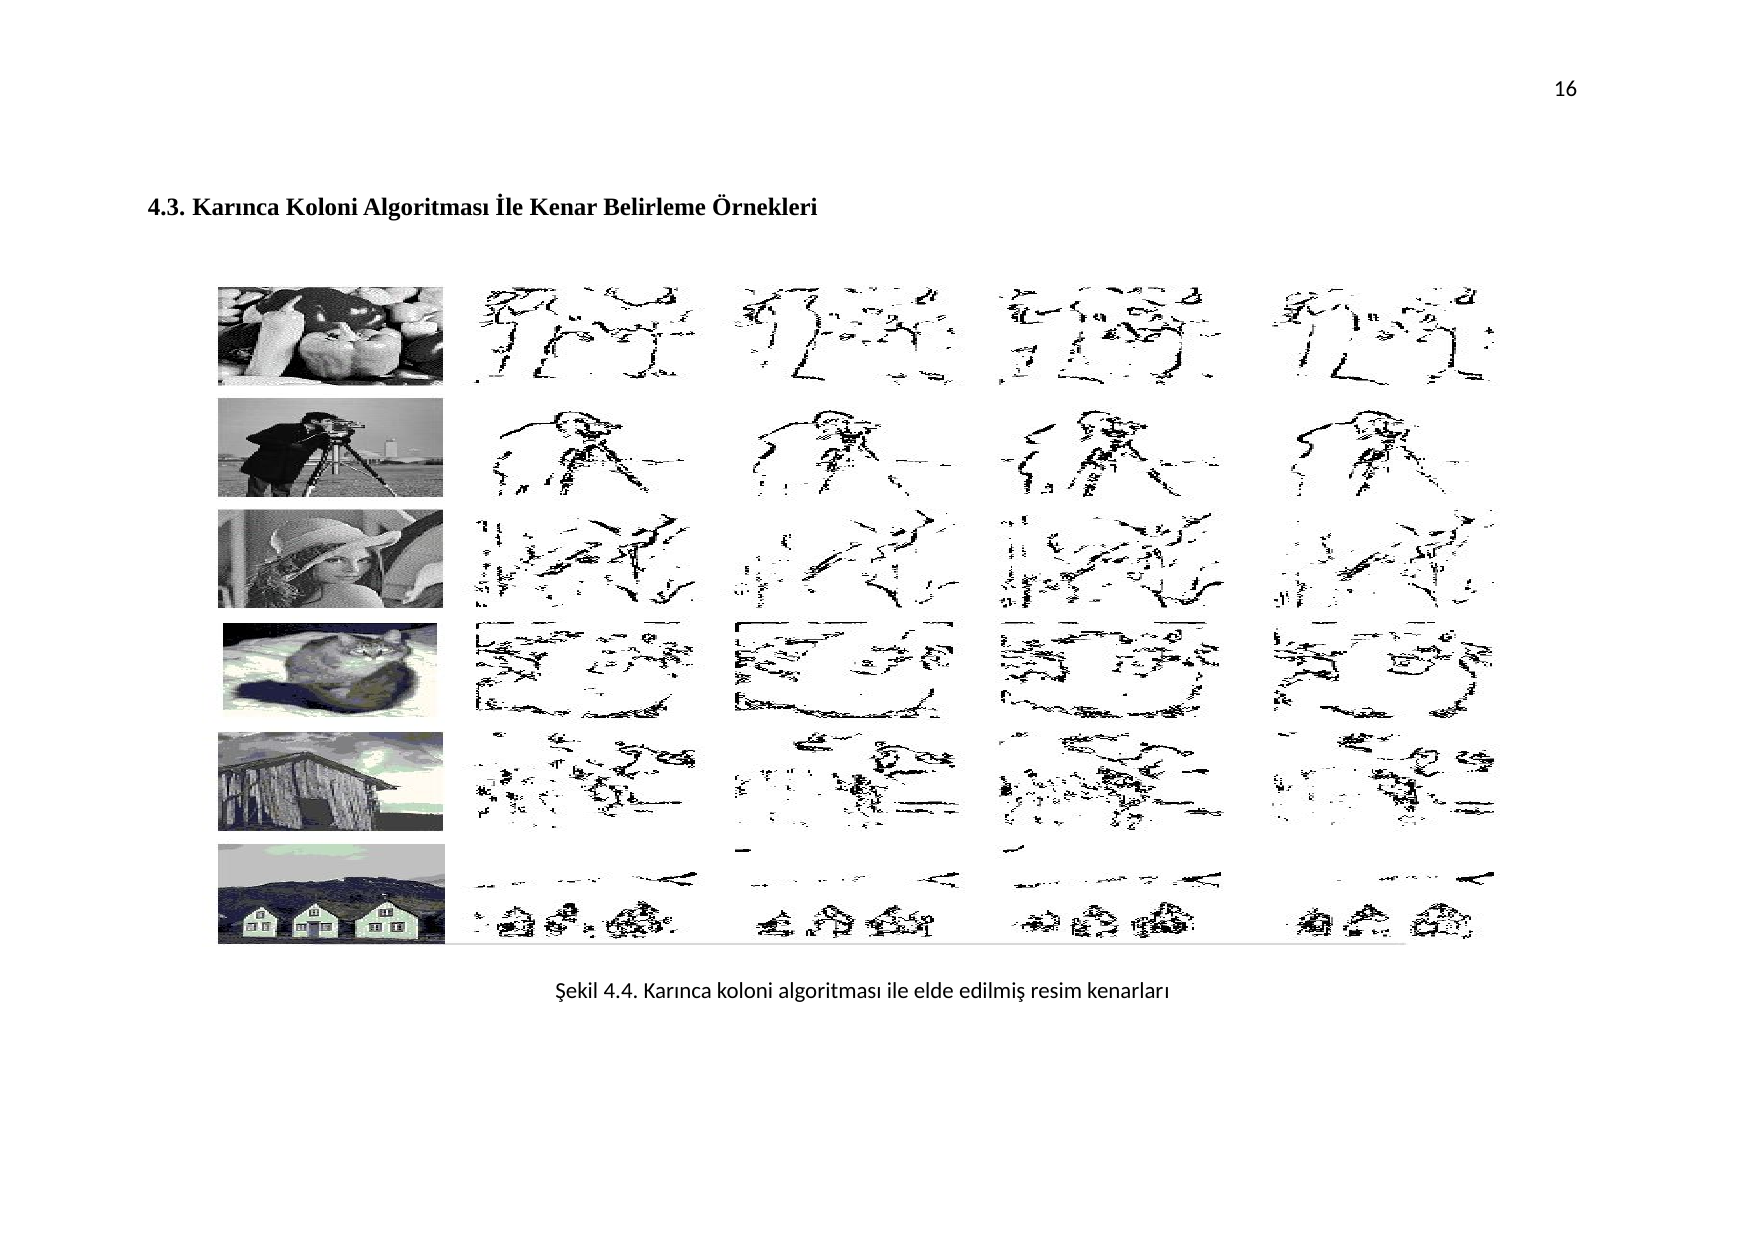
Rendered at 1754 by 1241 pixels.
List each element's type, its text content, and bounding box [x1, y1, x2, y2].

picture [201, 278, 1523, 947]
text Karınca Koloni Algoritması İle Kenar Belirleme Örnekleri [148, 192, 1577, 221]
